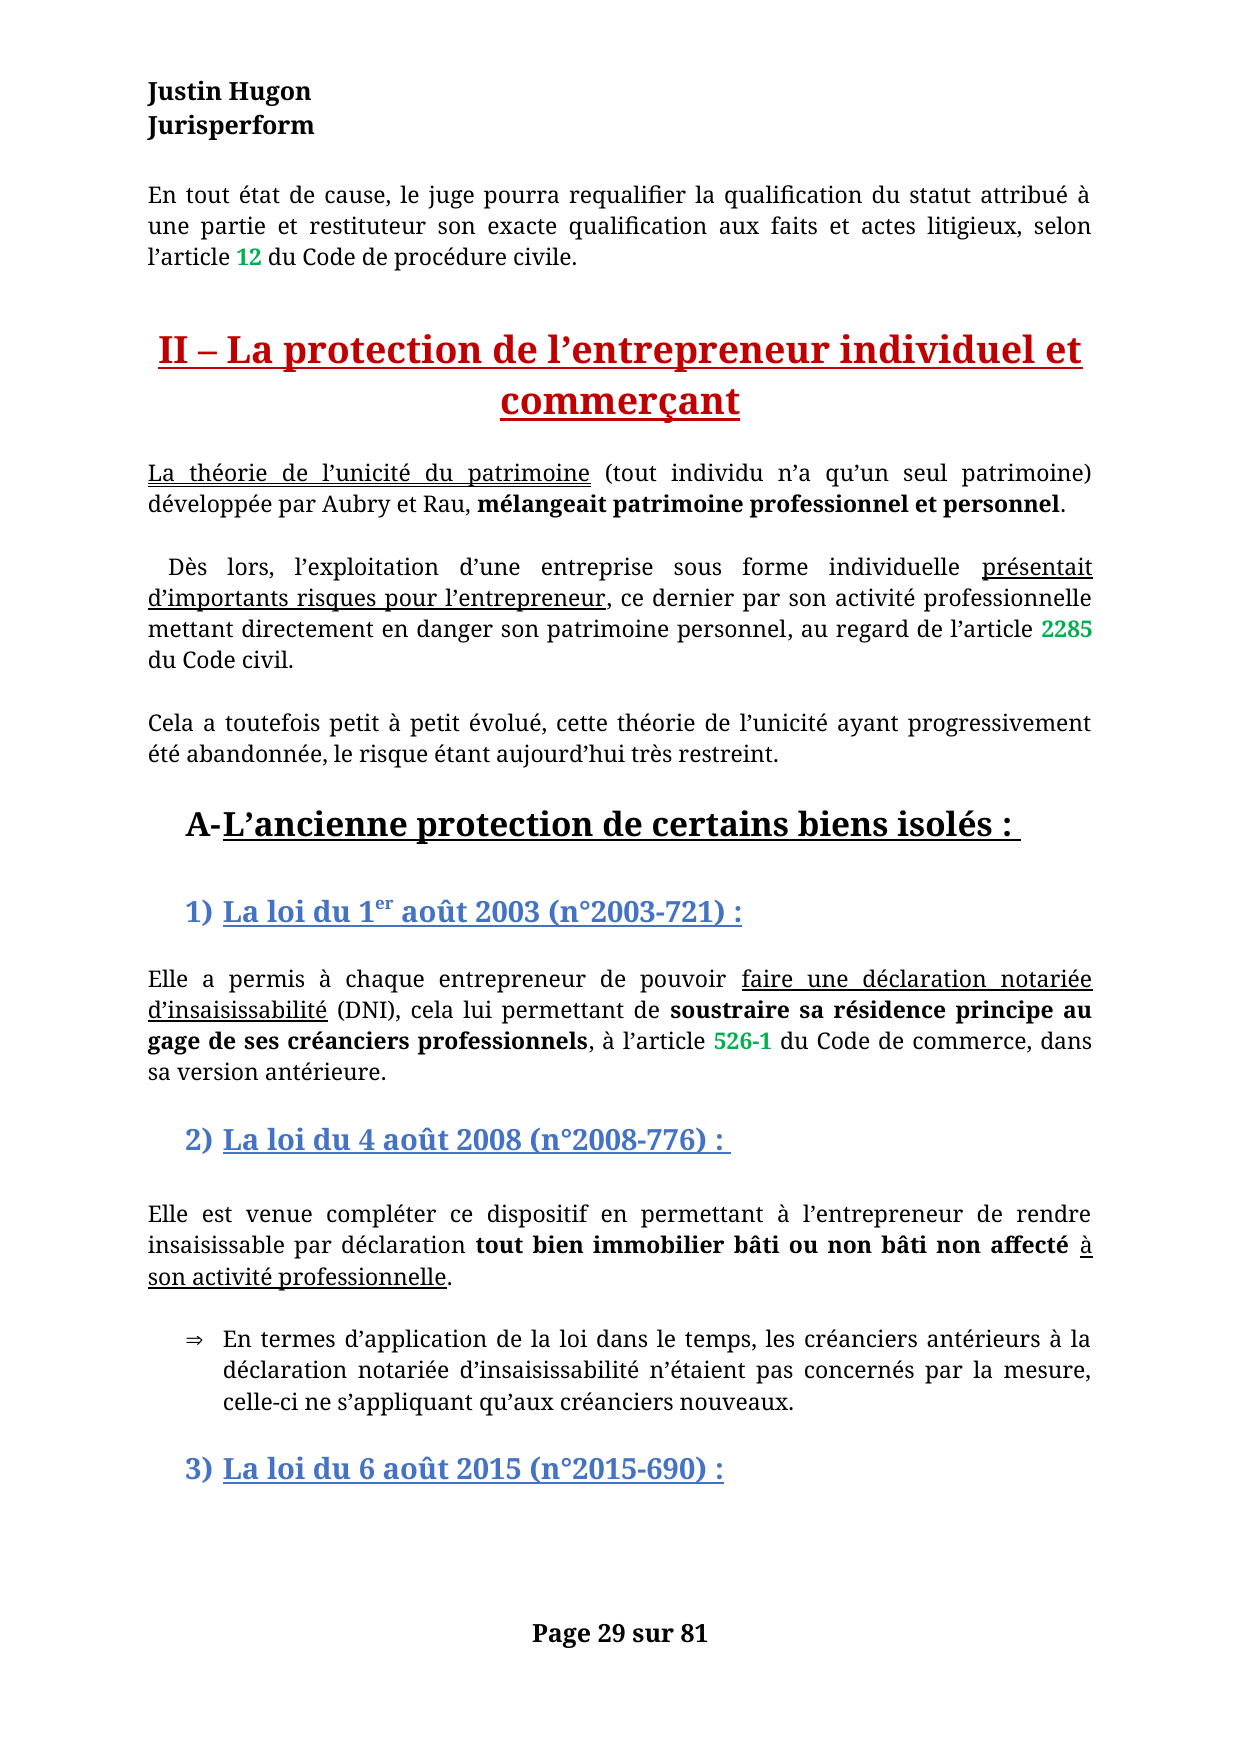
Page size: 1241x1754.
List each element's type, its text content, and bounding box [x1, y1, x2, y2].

list L’ancienne protection de certains biens isolés : [185, 801, 1093, 846]
list La loi du 4 août 2008 (n°2008-776) : [185, 1119, 1093, 1158]
list La loi du 1er août 2003 (n°2003-721) : [185, 892, 1093, 931]
text Cela a toutefois petit à petit évolué, cette théorie de l’unicité ayant progressivement été abandonnée, le risque étant aujourd’hui très restreint. [148, 707, 1093, 769]
text Elle a permis à chaque entrepreneur de pouvoir faire une déclaration notariée d’insaisissabilité (DNI), cela lui permettant de soustraire sa résidence principe au gage de ses créanciers professionnels, à l’article 526-1 du Code de commerce, dans sa version antérieure. [148, 962, 1093, 1087]
text II – La protection de l’entrepreneur individuel et commerçant [148, 324, 1093, 426]
list La loi du 6 août 2015 (n°2015-690) : [185, 1448, 1093, 1488]
list En termes d’application de la loi dans le temps, les créanciers antérieurs à la déclaration notariée d’insaisissabilité n’étaient pas concernés par la mesure, celle-ci ne s’appliquant qu’aux créanciers nouveaux. [185, 1323, 1093, 1417]
text Dès lors, l’exploitation d’une entreprise sous forme individuelle présentait d’importants risques pour l’entrepreneur, ce dernier par son activité professionnelle mettant directement en danger son patrimoine personnel, au regard de l’article 2285 du Code civil. [148, 551, 1093, 676]
text En tout état de cause, le juge pourra requalifier la qualification du statut attribué à une partie et restituteur son exacte qualification aux faits et actes litigieux, selon l’article 12 du Code de procédure civile. [148, 179, 1093, 273]
text La théorie de l’unicité du patrimoine (tout individu n’a qu’un seul patrimoine) développée par Aubry et Rau, mélangeait patrimoine professionnel et personnel. [148, 457, 1093, 519]
text Elle est venue compléter ce dispositif en permettant à l’entrepreneur de rendre insaisissable par déclaration tout bien immobilier bâti ou non bâti non affecté à son activité professionnelle. [148, 1198, 1093, 1292]
